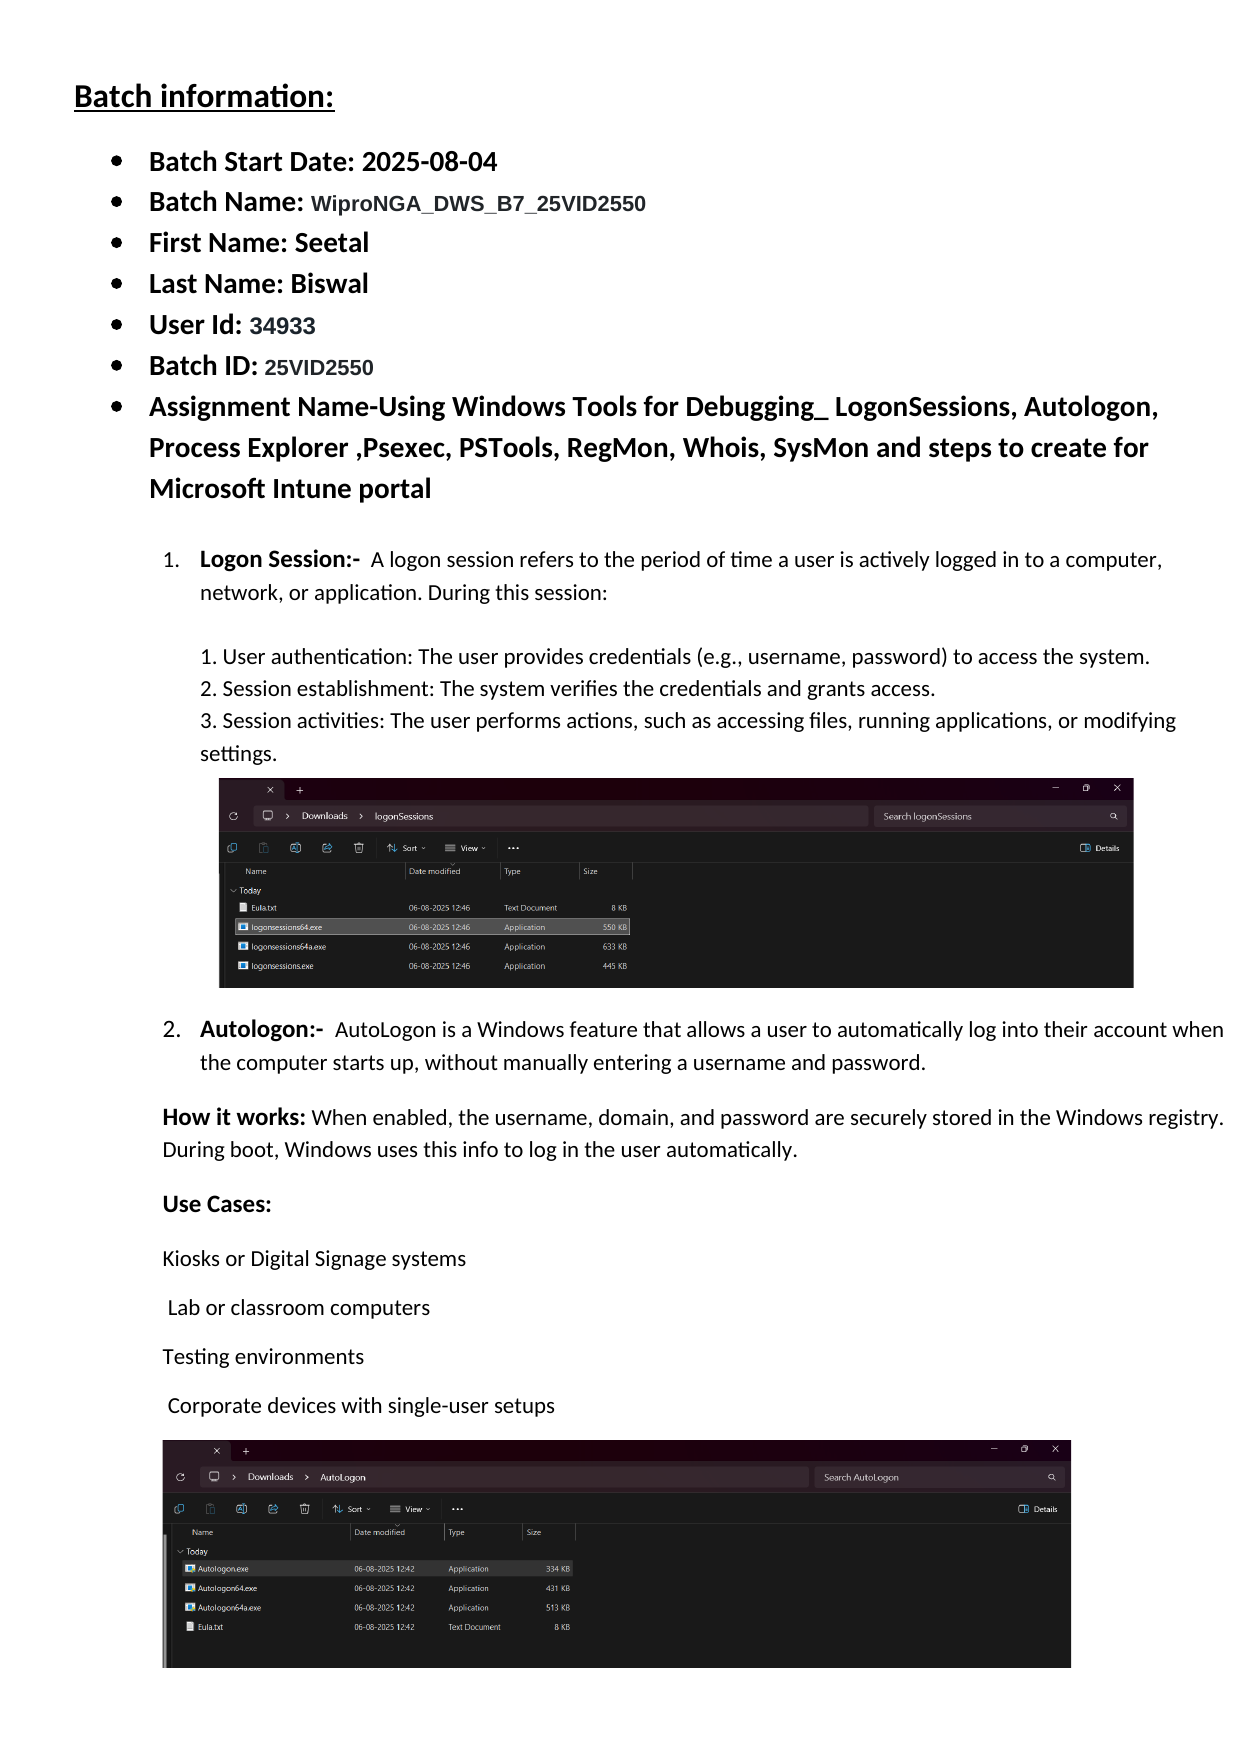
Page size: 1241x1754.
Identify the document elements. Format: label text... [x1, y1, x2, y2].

list 1. User authentication: The user provides credentials (e.g., username, password) to access the system. [200, 642, 1240, 670]
list Assignment Name-Using Windows Tools for Debugging_ LogonSessions, Autologon, Process Explorer ,Psexec, PSTools, RegMon, Whois, SysMon and steps to create for Microsoft Intune portal [111, 388, 1240, 506]
list Last Name: Biswal [111, 265, 1240, 301]
list Logon Session:- A logon session refers to the period of time a user is actively logged in to a computer, network, or application. During this session: [162, 543, 1240, 606]
text Lab or classroom computers [162, 1293, 1240, 1321]
text Corporate devices with single-user setups [162, 1391, 1240, 1419]
text How it works: When enabled, the username, domain, and password are securely stored in the Windows registry. During boot, Windows uses this info to log in the user automatically. [162, 1101, 1240, 1164]
list First Name: Seetal [111, 224, 1240, 260]
list Autologon:- AutoLogon is a Windows feature that allows a user to automatically log into their account when the computer starts up, without manually entering a username and password. [162, 1013, 1240, 1076]
text Batch information: [74, 75, 1240, 116]
text Testing environments [162, 1342, 1240, 1370]
list Batch Start Date: 2025-08-04 [111, 143, 1240, 178]
text Kiosks or Digital Signage systems [162, 1244, 1240, 1272]
picture [218, 778, 1134, 988]
picture [162, 1440, 1072, 1668]
list User Id: 34933 [111, 306, 1240, 342]
list Batch ID: 25VID2550 [111, 347, 1240, 383]
text Use Cases: [162, 1189, 1240, 1219]
list Batch Name: WiproNGA_DWS_B7_25VID2550 [111, 183, 1240, 219]
list 3. Session activities: The user performs actions, such as accessing files, running applications, or modifying settings. [200, 707, 1240, 767]
list 2. Session establishment: The system verifies the credentials and grants access. [200, 674, 1240, 702]
